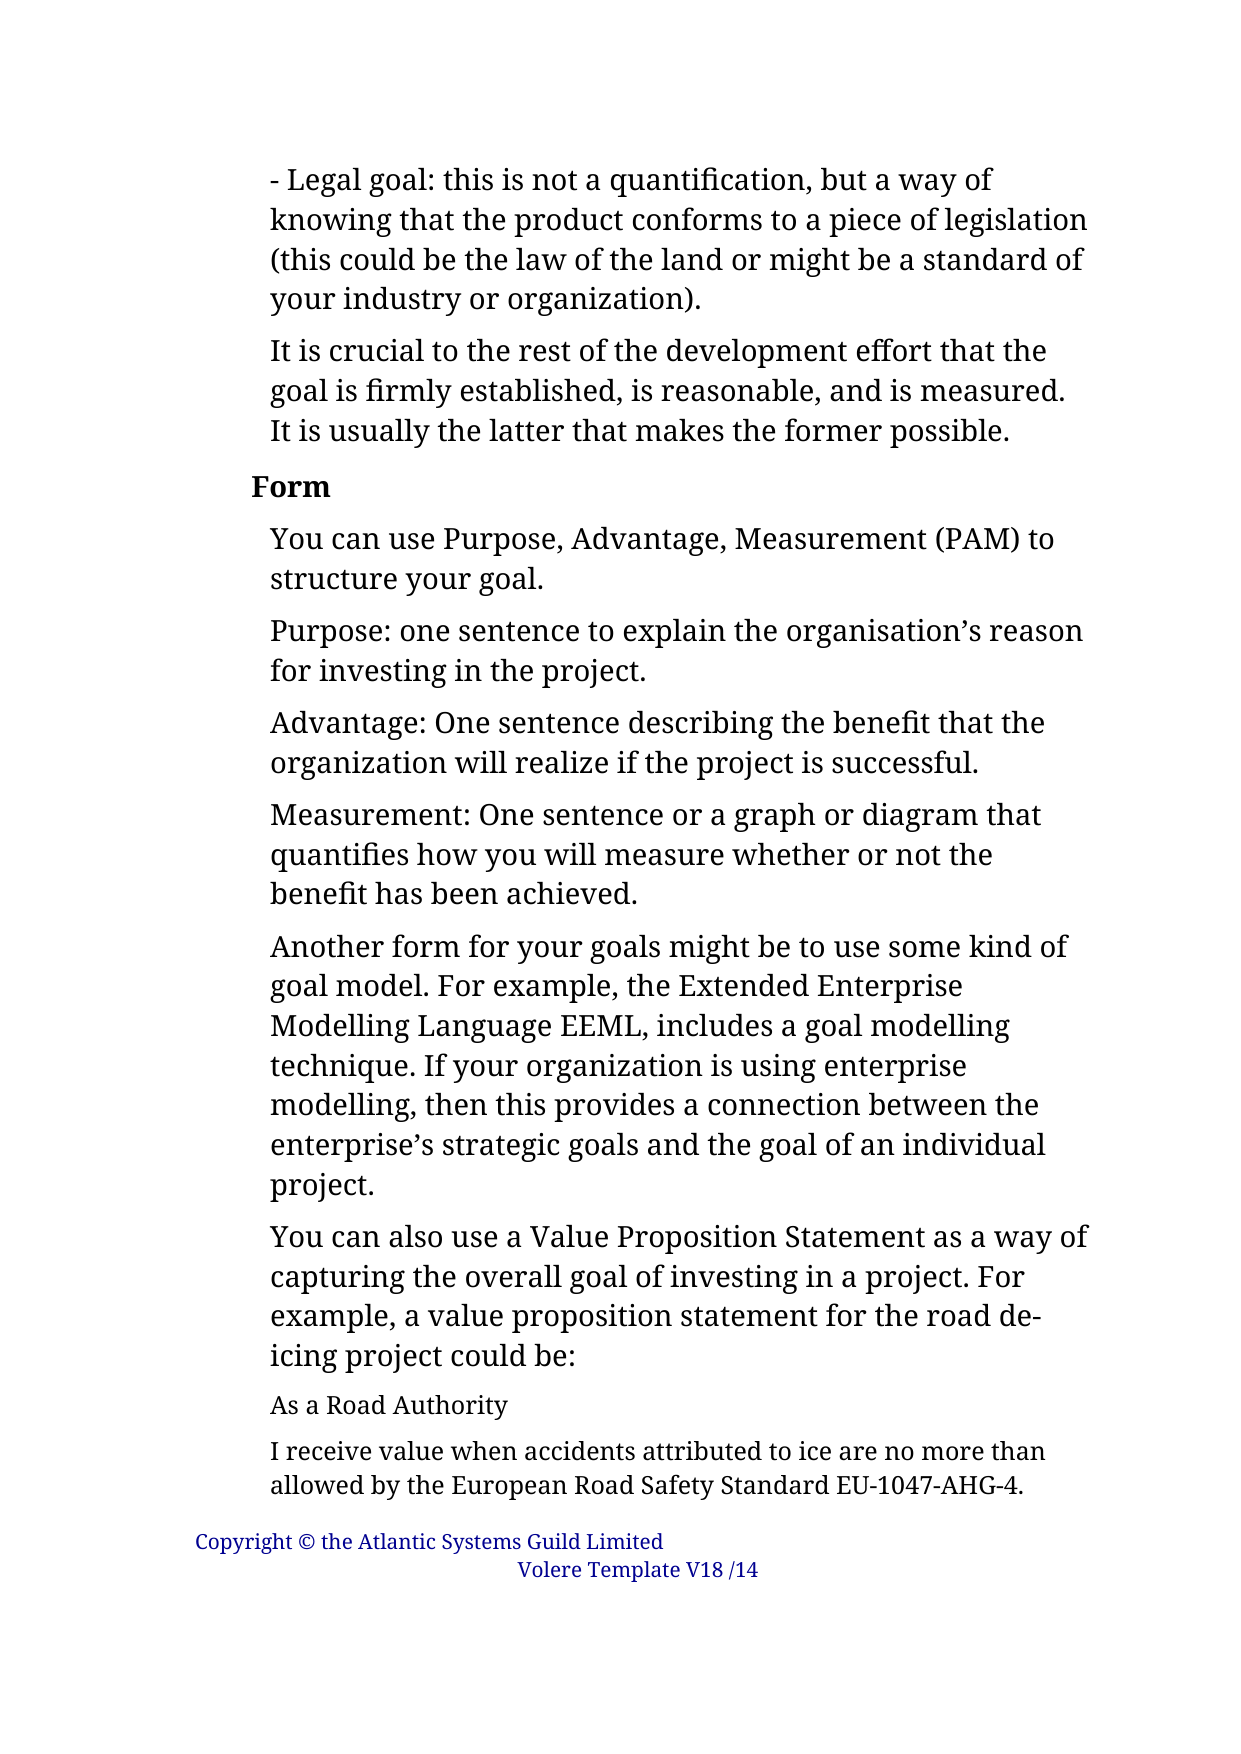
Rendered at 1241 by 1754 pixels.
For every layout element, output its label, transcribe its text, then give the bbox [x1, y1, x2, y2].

subtitle It is crucial to the rest of the development effort that the goal is firmly established, is reasonable, and is measured. It is usually the latter that makes the former possible. [270, 331, 1090, 450]
subtitle Purpose: one sentence to explain the organisation’s reason for investing in the project. [270, 611, 1090, 690]
subtitle I receive value when accidents attributed to ice are no more than allowed by the European Road Safety Standard EU-1047-AHG-4. [270, 1434, 1090, 1502]
subtitle Measurement: One sentence or a graph or diagram that quantifies how you will measure whether or not the benefit has been achieved. [270, 794, 1090, 913]
subtitle You can use Purpose, Advantage, Measurement (PAM) to structure your goal. [270, 519, 1090, 598]
subtitle You can also use a Value Proposition Statement as a way of capturing the overall goal of investing in a project. For example, a value proposition statement for the road de-icing project could be: [270, 1216, 1090, 1375]
text Form [251, 466, 1090, 506]
subtitle Advantage: One sentence describing the benefit that the organization will realize if the project is successful. [270, 702, 1090, 782]
subtitle - Legal goal: this is not a quantification, but a way of knowing that the product conforms to a piece of legislation (this could be the law of the land or might be a standard of your industry or organization). [270, 159, 1090, 318]
subtitle As a Road Authority [270, 1387, 1090, 1421]
subtitle Another form for your goals might be to use some kind of goal model. For example, the Extended Enterprise Modelling Language EEML, includes a goal modelling technique. If your organization is using enterprise modelling, then this provides a connection between the enterprise’s strategic goals and the goal of an individual project. [270, 926, 1090, 1204]
